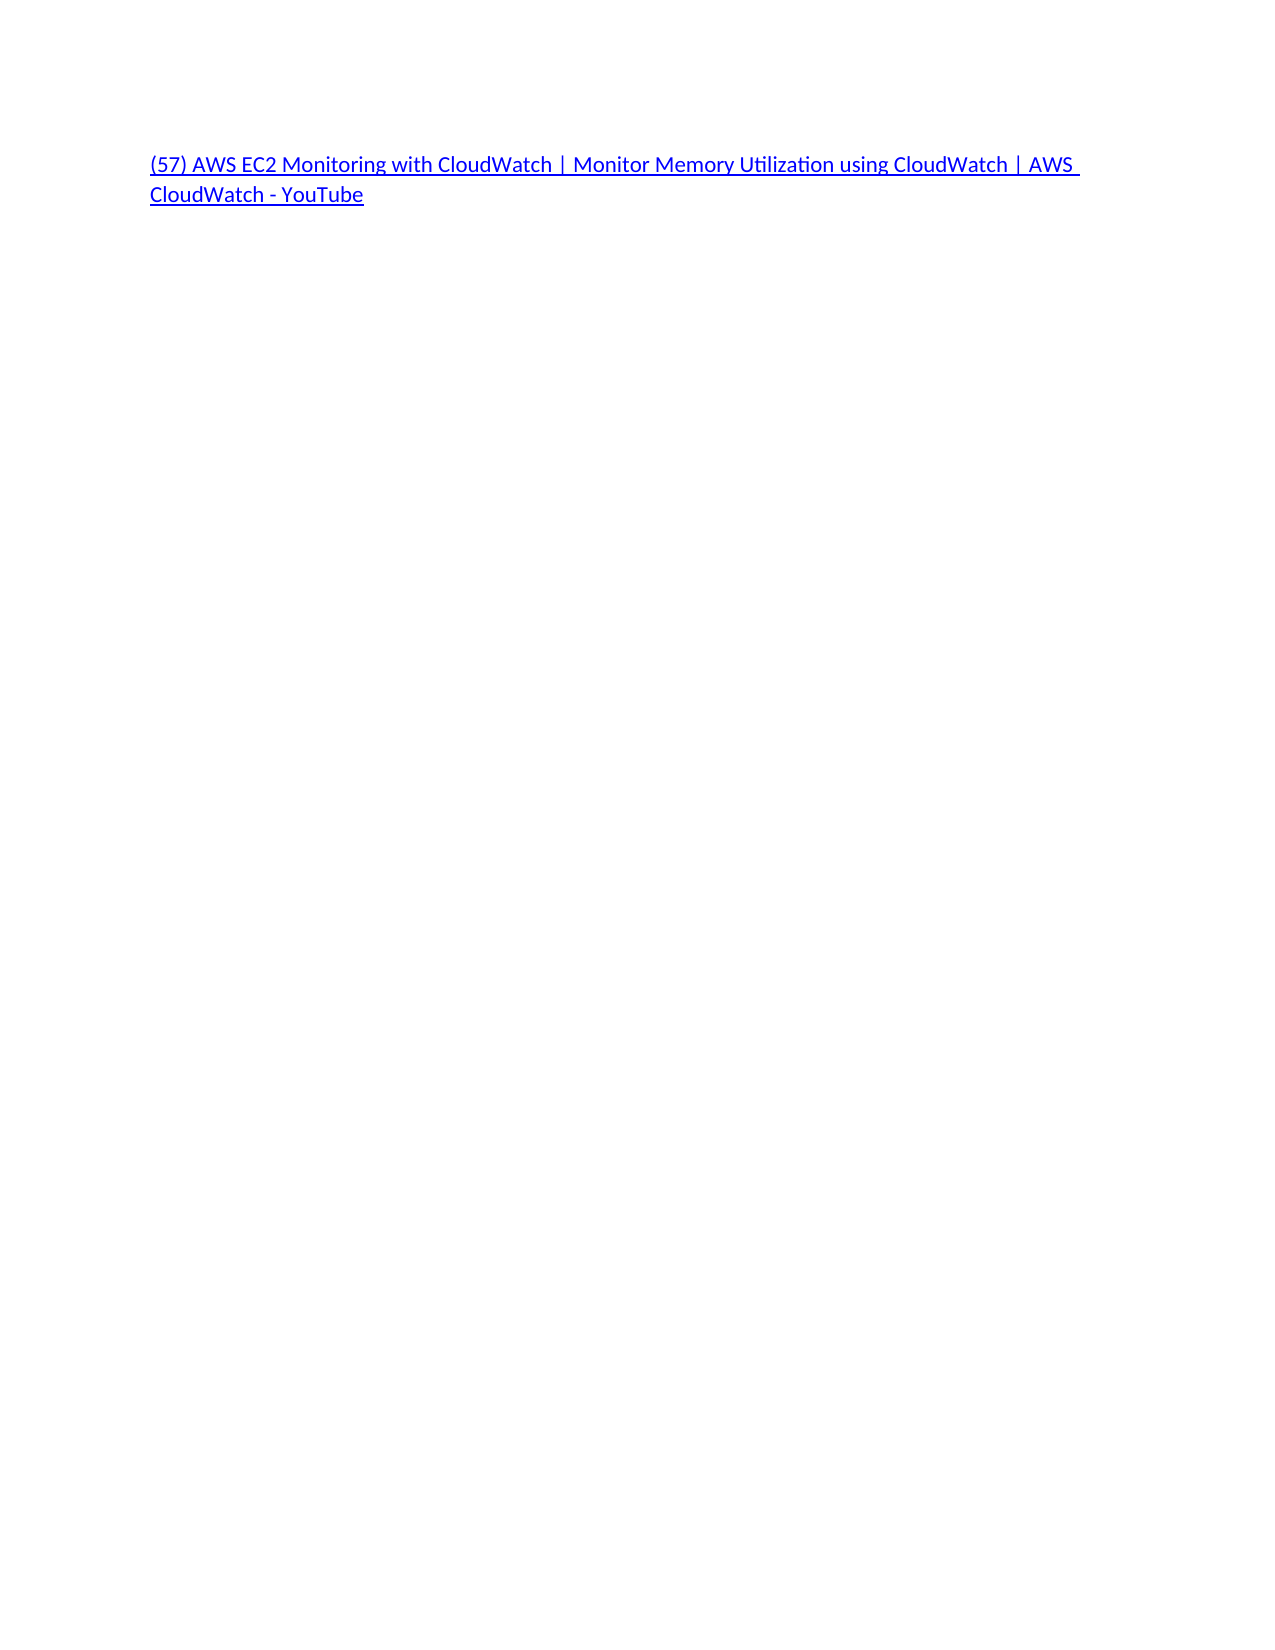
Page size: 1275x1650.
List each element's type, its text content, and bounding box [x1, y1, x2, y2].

text (57) AWS EC2 Monitoring with CloudWatch | Monitor Memory Utilization using CloudWatch | AWS CloudWatch - YouTube [150, 150, 1125, 208]
